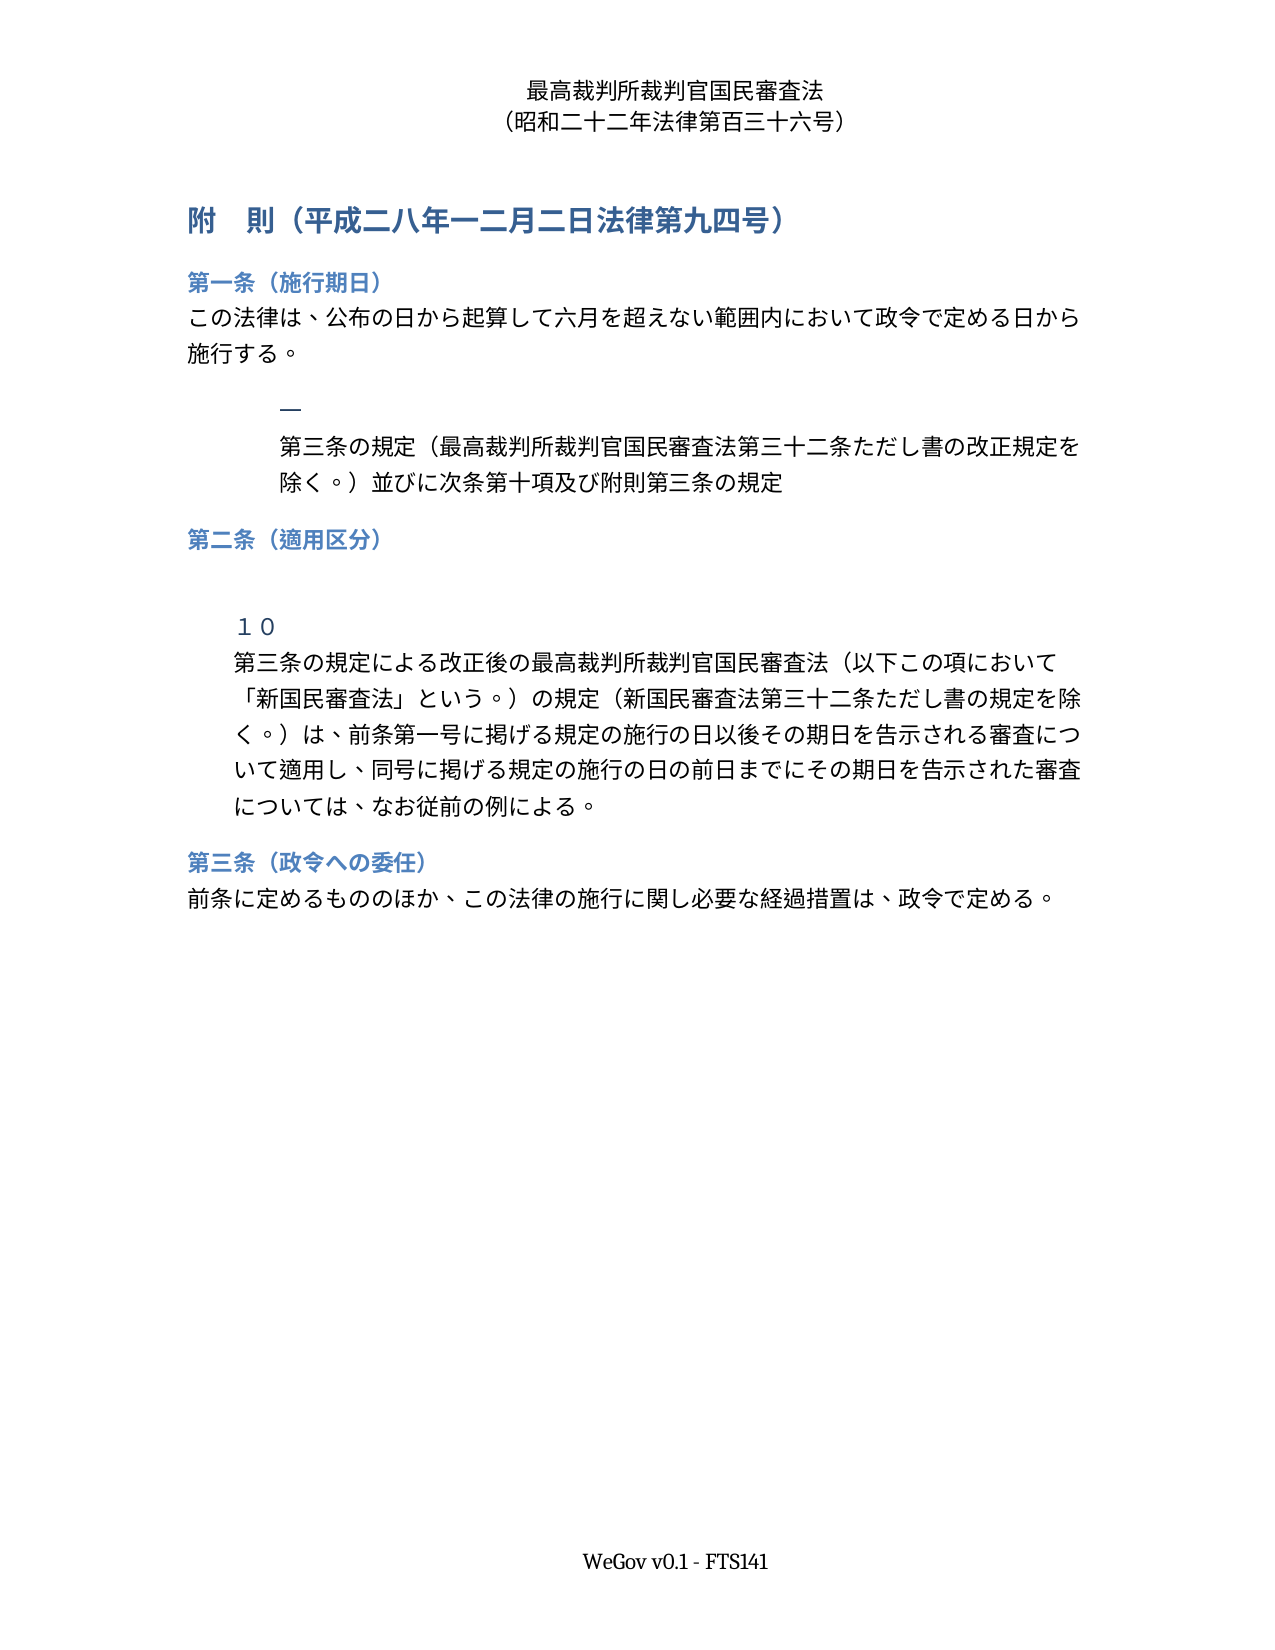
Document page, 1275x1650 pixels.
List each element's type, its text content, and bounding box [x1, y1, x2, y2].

text 第三条の規定による改正後の最高裁判所裁判官国民審査法（以下この項において「新国民審査法」という。）の規定（新国民審査法第三十二条ただし書の規定を除く。）は、前条第一号に掲げる規定の施行の日以後その期日を告示される審査について適用し、同号に掲げる規定の施行の日の前日までにその期日を告示された審査については、なお従前の例による。 [233, 647, 1087, 822]
subtitle 第二条（適用区分） [187, 524, 1087, 555]
subtitle 一 [279, 395, 1087, 426]
subtitle 第一条（施行期日） [187, 266, 1087, 298]
subtitle 第三条（政令への委任） [187, 847, 1087, 878]
text 第三条の規定（最高裁判所裁判官国民審査法第三十二条ただし書の改正規定を除く。）並びに次条第十項及び附則第三条の規定 [279, 431, 1087, 498]
subtitle 附 則（平成二八年一二月二日法律第九四号） [187, 200, 1087, 240]
text この法律は、公布の日から起算して六月を超えない範囲内において政令で定める日から施行する。 [187, 302, 1087, 369]
subtitle １０ [233, 611, 1087, 642]
text 前条に定めるもののほか、この法律の施行に関し必要な経過措置は、政令で定める。 [187, 883, 1087, 914]
